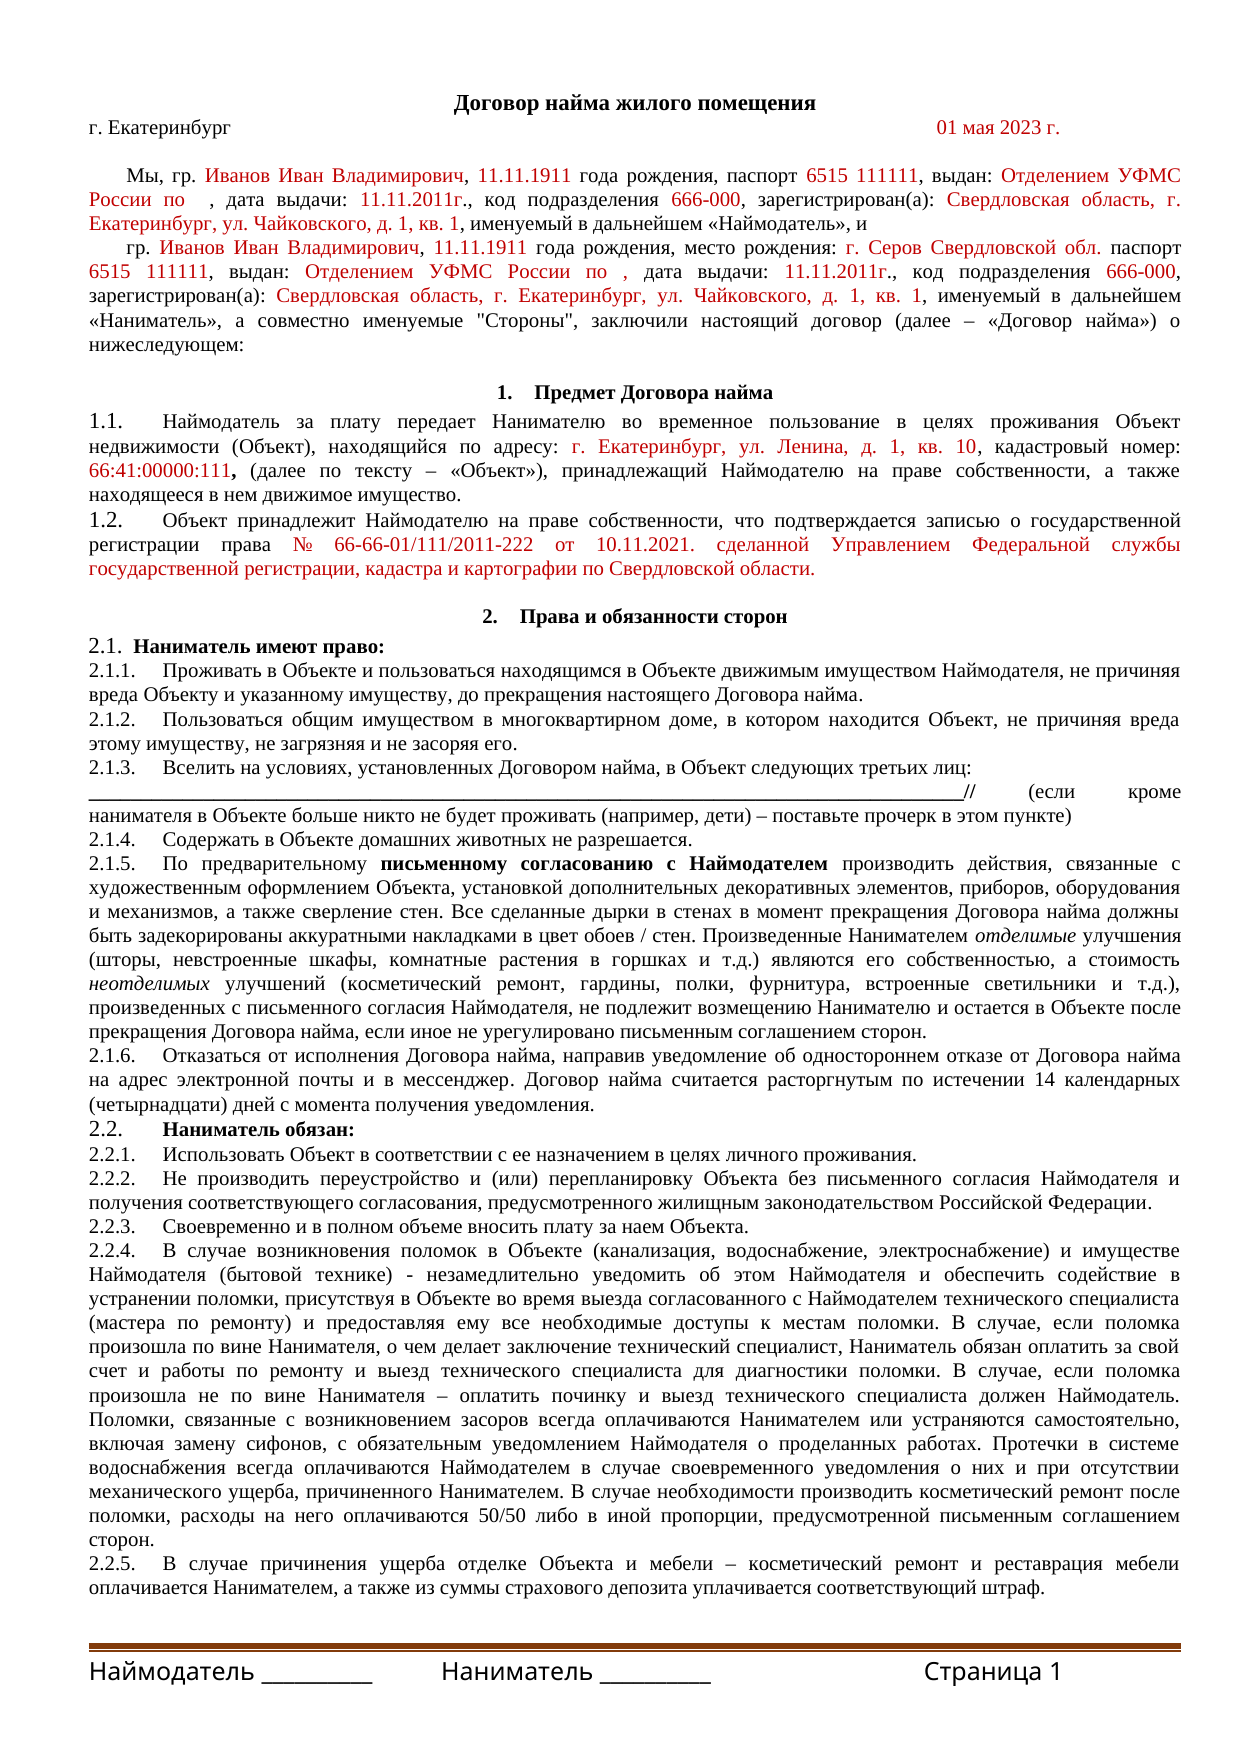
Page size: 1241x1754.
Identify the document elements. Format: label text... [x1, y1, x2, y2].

list Права и обязанности сторон [89, 604, 1181, 628]
list Наниматель имеют право: [88, 632, 1181, 658]
list В случае возникновения поломок в Объекте (канализация, водоснабжение, электроснабжение) и имуществе Наймодателя (бытовой технике) - незамедлительно уведомить об этом Наймодателя и обеспечить содействие в устранении поломки, присутствуя в Объекте во время выезда согласованного с Наймодателем технического специалиста (мастера по ремонту) и предоставляя ему все необходимые доступы к местам поломки. В случае, если поломка произошла по вине Нанимателя, о чем делает заключение технический специалист, Наниматель обязан оплатить за свой счет и работы по ремонту и выезд технического специалиста для диагностики поломки. В случае, если поломка произошла не по вине Нанимателя – оплатить починку и выезд технического специалиста должен Наймодатель. Поломки, связанные с возникновением засоров всегда оплачиваются Нанимателем или устраняются самостоятельно, включая замену сифонов, с обязательным уведомлением Наймодателя о проделанных работах. Протечки в системе водоснабжения всегда оплачиваются Наймодателем в случае своевременного уведомления о них и при отсутствии механического ущерба, причиненного Нанимателем. В случае необходимости производить косметический ремонт после поломки, расходы на него оплачиваются 50/50 либо в иной пропорции, предусмотренной письменным соглашением сторон. [89, 1238, 1181, 1551]
text гр. Иванов Иван Владимирович, 11.11.1911 года рождения, место рождения: г. Серов Свердловской обл. паспорт 6515 111111, выдан: Отделением УФМС России по , дата выдачи: 11.11.2011г., код подразделения 666-000, зарегистрирован(а): Свердловская область, г. Екатеринбург, ул. Чайковского, д. 1, кв. 1, именуемый в дальнейшем «Наниматель», а совместно именуемые "Стороны", заключили настоящий договор (далее – «Договор найма») о нижеследующем: [89, 235, 1181, 356]
list Наймодатель за плату передает Нанимателю во временное пользование в целях проживания Объект недвижимости (Объект), находящийся по адресу: г. Екатеринбург, ул. Ленина, д. 1, кв. 10, кадастровый номер: 66:41:00000:111, (далее по тексту – «Объект»), принадлежащий Наймодателю на праве собственности, а также находящееся в нем движимое имущество. [89, 407, 1181, 506]
list Вселить на условиях, установленных Договором найма, в Объект следующих третьих лиц: [89, 754, 1181, 779]
text г. Екатеринбург 01 мая 2023 г. [89, 115, 1181, 139]
list Содержать в Объекте домашних животных не разрешается. [89, 827, 1181, 851]
list Объект принадлежит Наймодателю на праве собственности, что подтверждается записью о государственной регистрации права № 66-66-01/111/2011-222 от 10.11.2021. сделанной Управлением Федеральной службы государственной регистрации, кадастра и картографии по Свердловской области. [89, 506, 1181, 580]
list Своевременно и в полном объеме вносить плату за наем Объекта. [89, 1214, 1181, 1238]
list Пользоваться общим имуществом в многоквартирном доме, в котором находится Объект, не причиняя вреда этому имуществу, не загрязняя и не засоряя его. [89, 706, 1181, 754]
list Предмет Договора найма [89, 380, 1181, 404]
list Отказаться от исполнения Договора найма, направив уведомление об одностороннем отказе от Договора найма на адрес электронной почты и в мессенджер. Договор найма считается расторгнутым по истечении 14 календарных (четырнадцати) дней с момента получения уведомления. [89, 1043, 1181, 1116]
list По предварительному письменному согласованию с Наймодателем производить действия, связанные с художественным оформлением Объекта, установкой дополнительных декоративных элементов, приборов, оборудования и механизмов, а также сверление стен. Все сделанные дырки в стенах в момент прекращения Договора найма должны быть задекорированы аккуратными накладками в цвет обоев / стен. Произведенные Нанимателем отделимые улучшения (шторы, невстроенные шкафы, комнатные растения в горшках и т.д.) являются его собственностью, а стоимость неотделимых улучшений (косметический ремонт, гардины, полки, фурнитура, встроенные светильники и т.д.), произведенных с письменного согласия Наймодателя, не подлежит возмещению Нанимателю и остается в Объекте после прекращения Договора найма, если иное не урегулировано письменным соглашением сторон. [89, 851, 1181, 1043]
list Проживать в Объекте и пользоваться находящимся в Объекте движимым имуществом Наймодателя, не причиняя вреда Объекту и указанному имуществу, до прекращения настоящего Договора найма. [89, 658, 1181, 706]
text ____________________________________________________________________________________// (если кроме нанимателя в Объекте больше никто не будет проживать (например, дети) – поставьте прочерк в этом пункте) [89, 779, 1181, 827]
list Использовать Объект в соответствии с ее назначением в целях личного проживания. [89, 1142, 1181, 1166]
list Наниматель обязан: [89, 1116, 1181, 1142]
text Договор найма жилого помещения [89, 89, 1181, 115]
list В случае причинения ущерба отделке Объекта и мебели – косметический ремонт и реставрация мебели оплачивается Нанимателем, а также из суммы страхового депозита уплачивается соответствующий штраф. [89, 1551, 1181, 1599]
list Не производить переустройство и (или) перепланировку Объекта без письменного согласия Наймодателя и получения соответствующего согласования, предусмотренного жилищным законодательством Российской Федерации. [89, 1166, 1181, 1214]
text Мы, гр. Иванов Иван Владимирович, 11.11.1911 года рождения, паспорт 6515 111111, выдан: Отделением УФМС России по , дата выдачи: 11.11.2011г., код подразделения 666-000, зарегистрирован(а): Свердловская область, г. Екатеринбург, ул. Чайковского, д. 1, кв. 1, именуемый в дальнейшем «Наймодатель», и [89, 163, 1181, 235]
